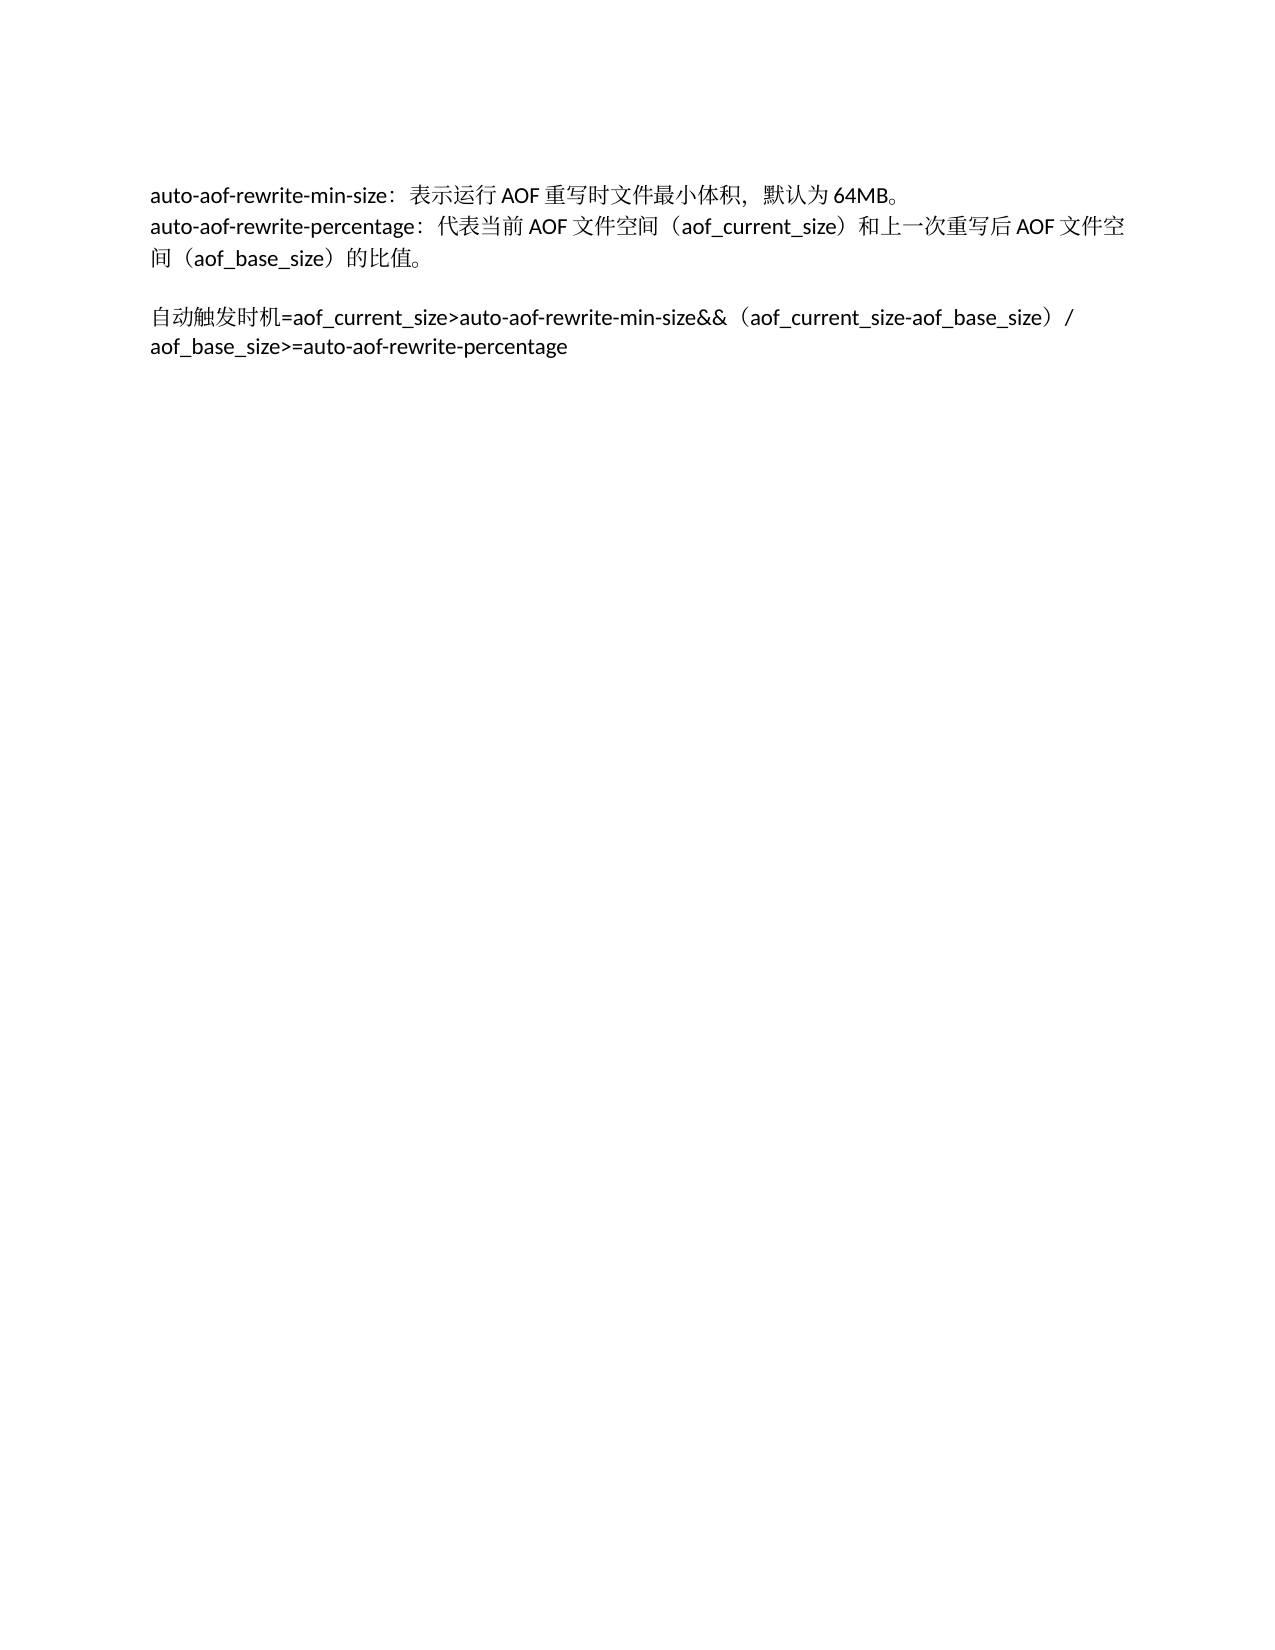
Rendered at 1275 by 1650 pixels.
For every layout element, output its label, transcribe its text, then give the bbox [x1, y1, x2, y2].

text auto-aof-rewrite-min-size：表示运行AOF重写时文件最小体积，默认为64MB。 [150, 178, 1125, 209]
text 自动触发时机=aof_current_size>auto-aof-rewrite-min-size&&（aof_current_size-aof_base_size）/aof_base_size>=auto-aof-rewrite-percentage [150, 300, 1125, 360]
text auto-aof-rewrite-percentage：代表当前AOF文件空间（aof_current_size）和上一次重写后AOF文件空间（aof_base_size）的比值。 [150, 209, 1125, 272]
